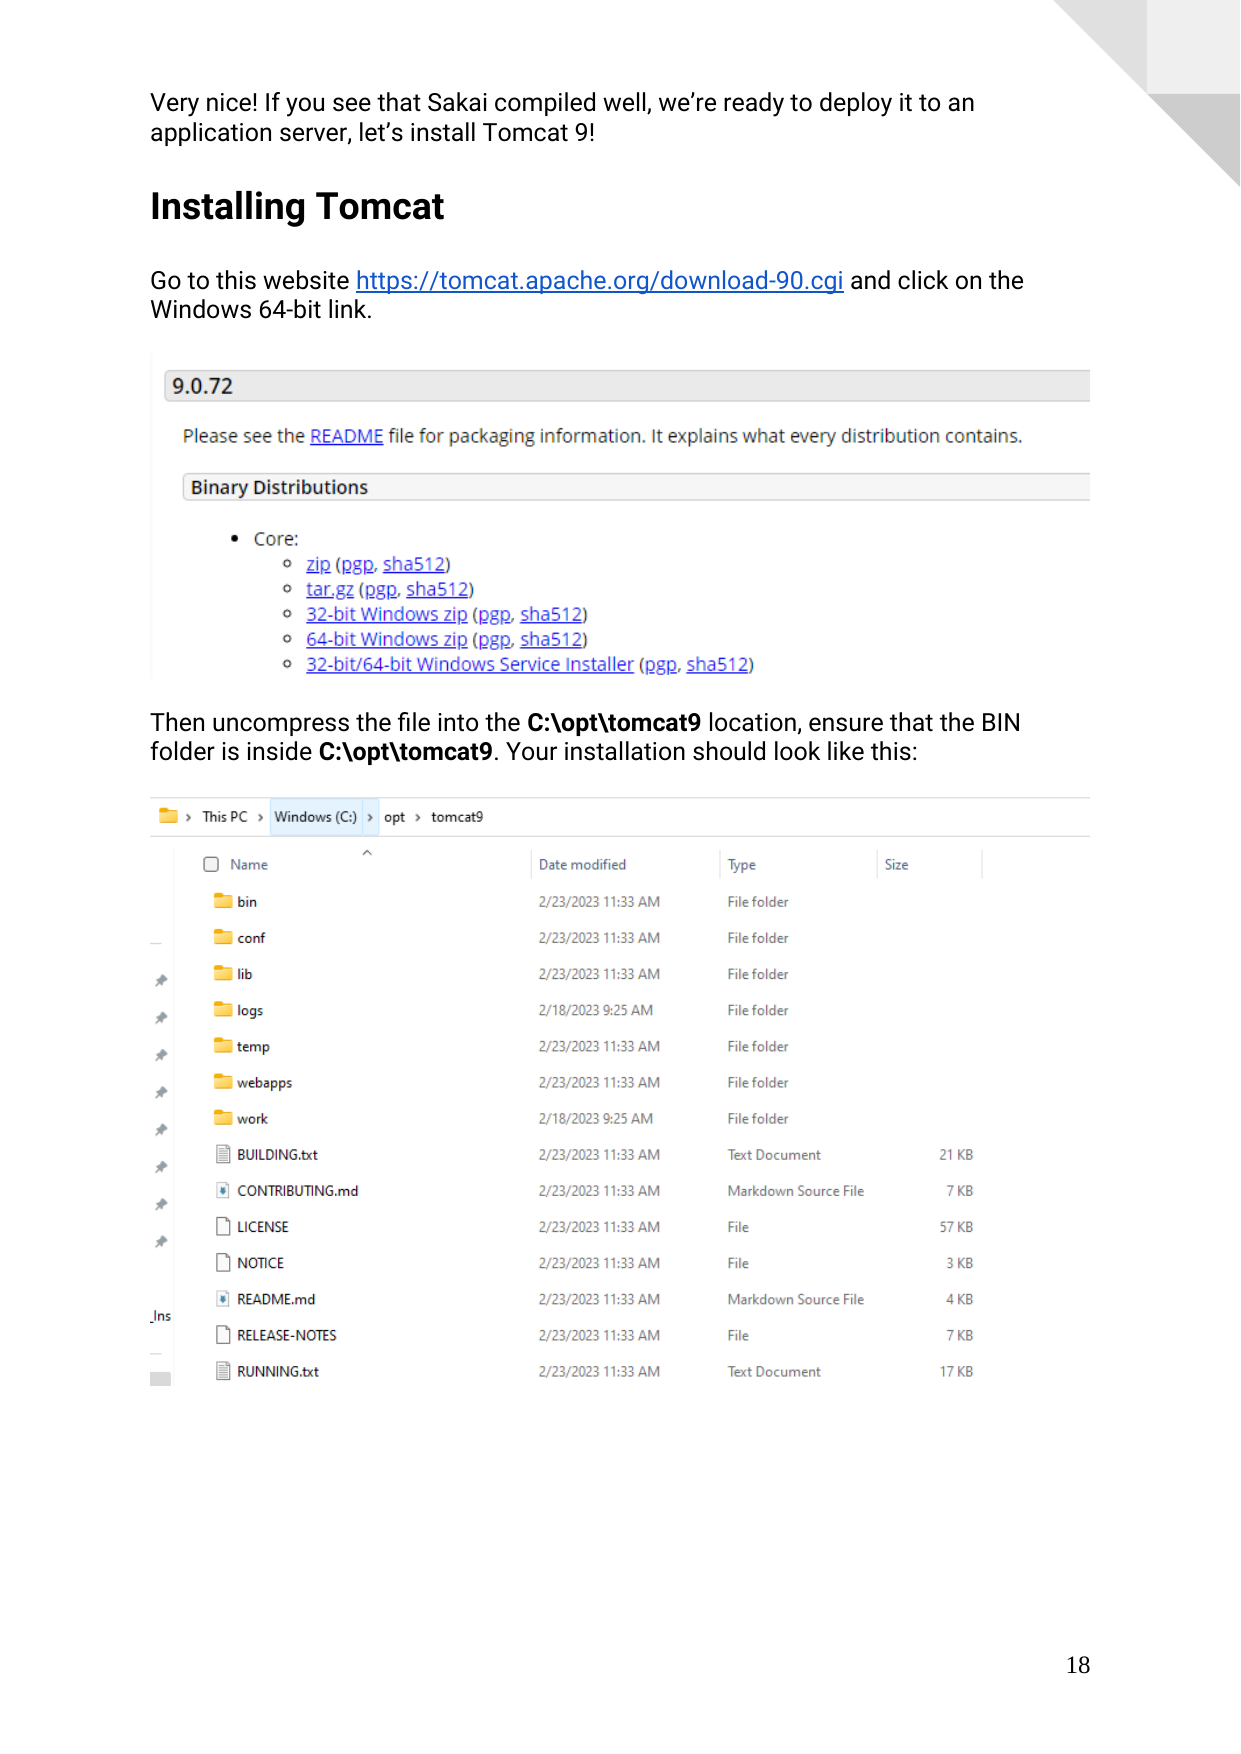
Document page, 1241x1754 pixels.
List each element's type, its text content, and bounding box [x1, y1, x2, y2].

text Very nice! If you see that Sakai compiled well, we’re ready to deploy it to an application server, let’s install Tomcat 9! [150, 88, 1090, 147]
text Go to this website https://tomcat.apache.org/download-90.cgi and click on the Windows 64-bit link. [150, 266, 1090, 325]
text Then uncompress the file into the C:\opt\tomcat9 location, ensure that the BIN folder is inside C:\opt\tomcat9. Your installation should look like this: [150, 708, 1090, 767]
subtitle Installing Tomcat [150, 184, 1090, 228]
picture [150, 353, 1091, 679]
picture [1052, 0, 1241, 188]
picture [150, 796, 1091, 1386]
